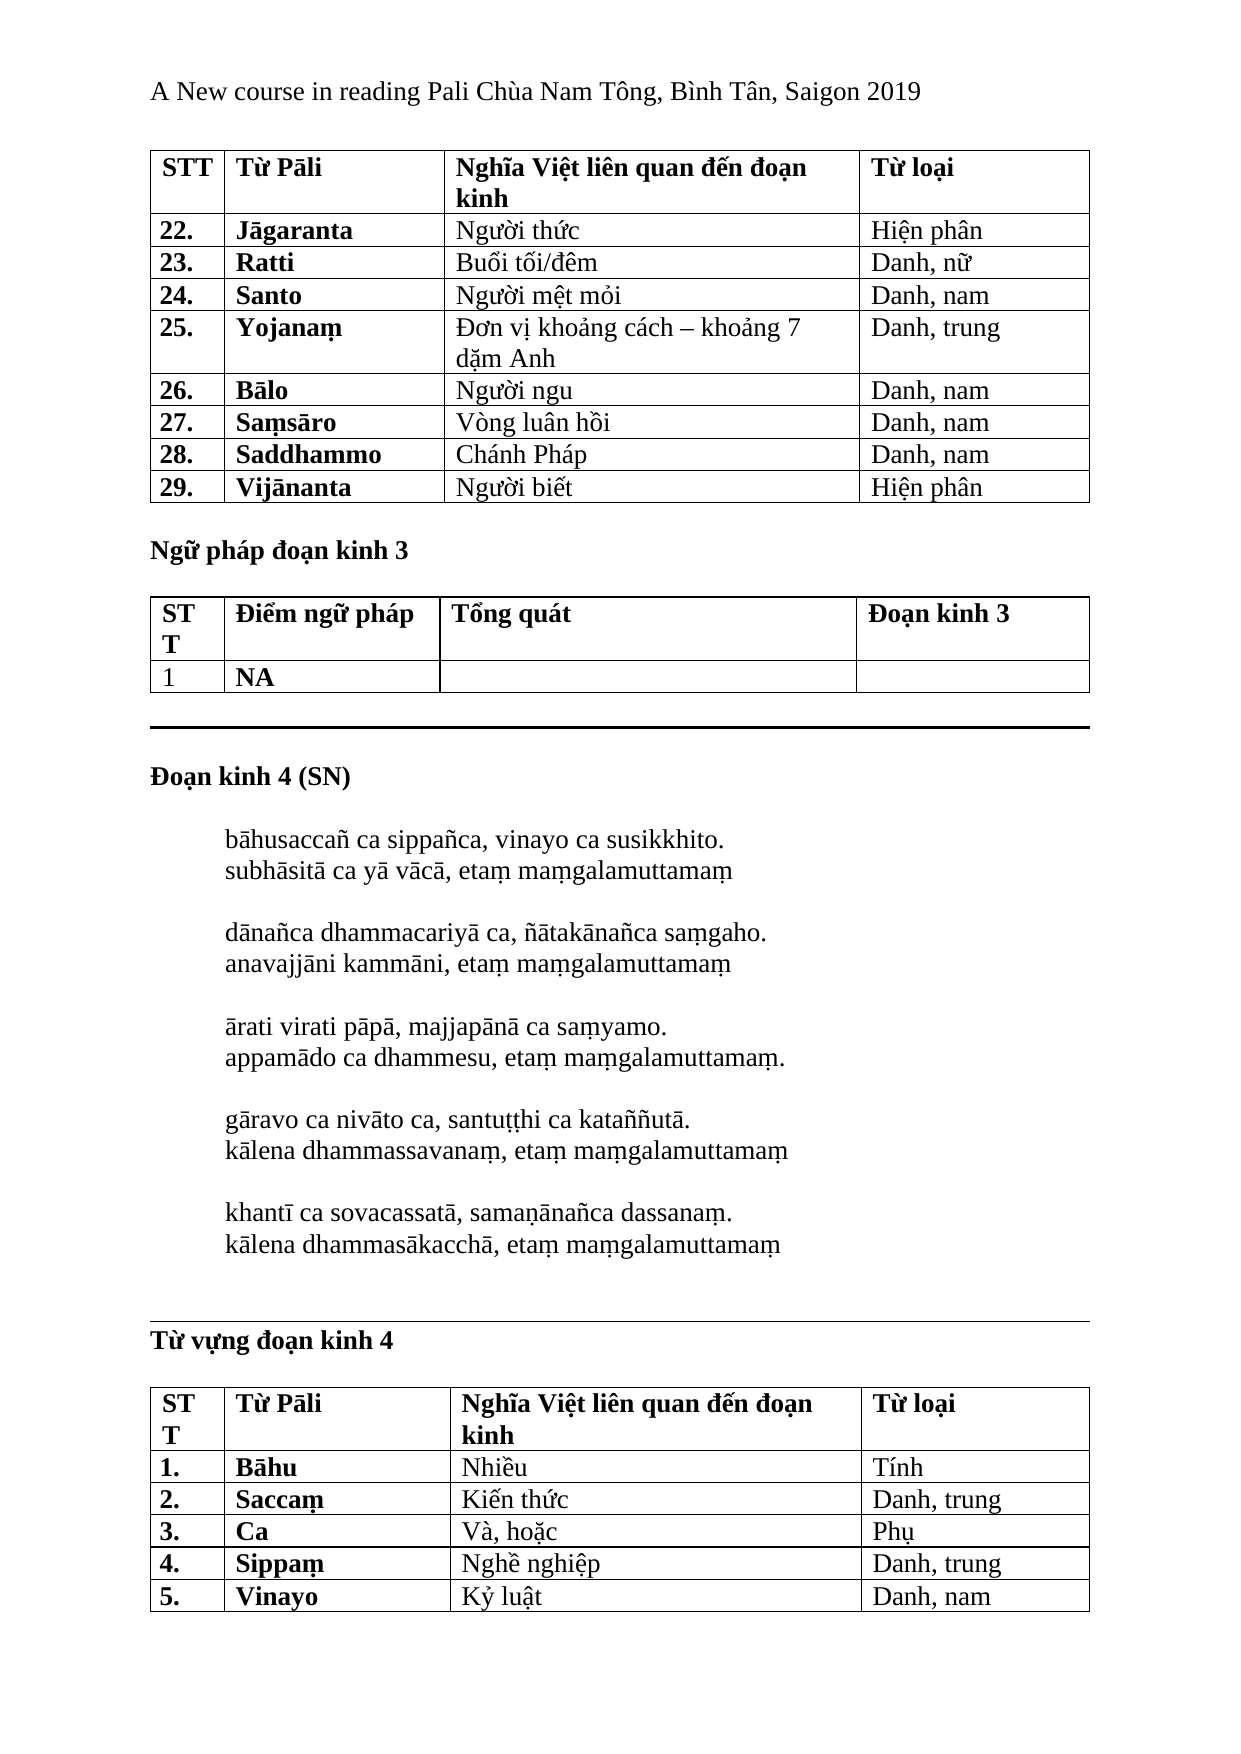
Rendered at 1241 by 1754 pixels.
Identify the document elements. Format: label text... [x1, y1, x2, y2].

text Đoạn kinh 4 (SN) [150, 761, 1090, 792]
table_header Nghĩa Việt liên quan đến đoạn kinh [445, 151, 859, 213]
table_header Từ Pāli [225, 151, 444, 213]
table_header Nghĩa Việt liên quan đến đoạn kinh [451, 1388, 861, 1450]
table_header Từ Pāli [225, 1388, 450, 1450]
text appamādo ca dhammesu, etaṃ maṃgalamuttamaṃ. [150, 1041, 1090, 1072]
table_header Từ loại [862, 1388, 1089, 1450]
table_cell Saṃsāro [225, 406, 444, 438]
table_cell Vòng luân hồi [445, 406, 859, 438]
table_cell Chánh Pháp [445, 439, 859, 470]
text anavajjāni kammāni, etaṃ maṃgalamuttamaṃ [150, 947, 1090, 978]
text bāhusaccañ ca sippañca, vinayo ca susikkhito. [150, 823, 1090, 854]
table_cell Người biết [445, 471, 859, 502]
table_cell [151, 1451, 224, 1482]
table_cell [151, 406, 224, 438]
table_cell Danh, trung [860, 311, 1089, 373]
table_cell Tính [862, 1451, 1089, 1482]
table_cell [151, 311, 224, 373]
table_cell Danh, nam [862, 1580, 1089, 1611]
table_header STT [151, 151, 224, 213]
table_cell [151, 1483, 224, 1514]
text dānañca dhammacariyā ca, ñātakānañca saṃgaho. [150, 916, 1090, 947]
table_cell Sippaṃ [225, 1548, 450, 1579]
table_cell [151, 1548, 224, 1579]
table_cell Danh, trung [862, 1483, 1089, 1514]
table_cell Saccaṃ [225, 1483, 450, 1514]
text ārati virati pāpā, majjapānā ca saṃyamo. [150, 1010, 1090, 1041]
table_header STT [151, 598, 224, 660]
table_cell Ratti [225, 247, 444, 278]
table_cell Yojanaṃ [225, 311, 444, 373]
table_cell Danh, nam [860, 406, 1089, 438]
text Ngữ pháp đoạn kinh 3 [150, 534, 1090, 565]
table_cell Người thức [445, 214, 859, 246]
table_cell Phụ [862, 1515, 1089, 1546]
table_cell [151, 214, 224, 246]
table_cell [151, 374, 224, 405]
table_cell [151, 247, 224, 278]
table_cell Kỷ luật [451, 1580, 861, 1611]
text kālena dhammassavanaṃ, etaṃ maṃgalamuttamaṃ [150, 1134, 1090, 1165]
text kālena dhammasākacchā, etaṃ maṃgalamuttamaṃ [150, 1228, 1090, 1259]
table_cell Danh, nam [860, 374, 1089, 405]
table_header Từ loại [860, 151, 1089, 213]
table_cell Người mệt mỏi [445, 279, 859, 310]
table_cell Danh, trung [862, 1548, 1089, 1579]
text khantī ca sovacassatā, samaṇānañca dassanaṃ. [150, 1197, 1090, 1228]
table_cell Bāhu [225, 1451, 450, 1482]
table_cell 1 [151, 661, 224, 692]
table_cell Vinayo [225, 1580, 450, 1611]
text subhāsitā ca yā vācā, etaṃ maṃgalamuttamaṃ [150, 854, 1090, 885]
table_cell Danh, nam [860, 279, 1089, 310]
table_cell Bālo [225, 374, 444, 405]
table_header Đoạn kinh 3 [857, 598, 1089, 660]
table_cell Danh, nam [860, 439, 1089, 470]
text gāravo ca nivāto ca, santuṭṭhi ca kataññutā. [150, 1103, 1090, 1134]
table_cell [151, 1515, 224, 1546]
table_cell Hiện phân [860, 214, 1089, 246]
table_cell [151, 279, 224, 310]
table_cell Jāgaranta [225, 214, 444, 246]
table_cell Saddhammo [225, 439, 444, 470]
table_cell Kiến thức [451, 1483, 861, 1514]
table_header STT [151, 1388, 224, 1450]
table_cell Đơn vị khoảng cách – khoảng 7 dặm Anh [445, 311, 859, 373]
table_cell Ca [225, 1515, 450, 1546]
table_cell [441, 661, 856, 692]
table_cell Vijānanta [225, 471, 444, 502]
table_cell Nghề nghiệp [451, 1548, 861, 1579]
text Từ vựng đoạn kinh 4 [150, 1322, 1090, 1355]
table_cell NA [225, 661, 439, 692]
table_cell [151, 471, 224, 502]
table_cell [151, 439, 224, 470]
table_cell Santo [225, 279, 444, 310]
table_cell Và, hoặc [451, 1515, 861, 1546]
table_cell Buổi tối/đêm [445, 247, 859, 278]
table_header Điểm ngữ pháp [225, 598, 439, 660]
table_header Tổng quát [441, 598, 856, 660]
table_cell Hiện phân [860, 471, 1089, 502]
table_cell Người ngu [445, 374, 859, 405]
table_cell Nhiều [451, 1451, 861, 1482]
table_cell [857, 661, 1089, 692]
table_cell [151, 1580, 224, 1611]
table_cell Danh, nữ [860, 247, 1089, 278]
